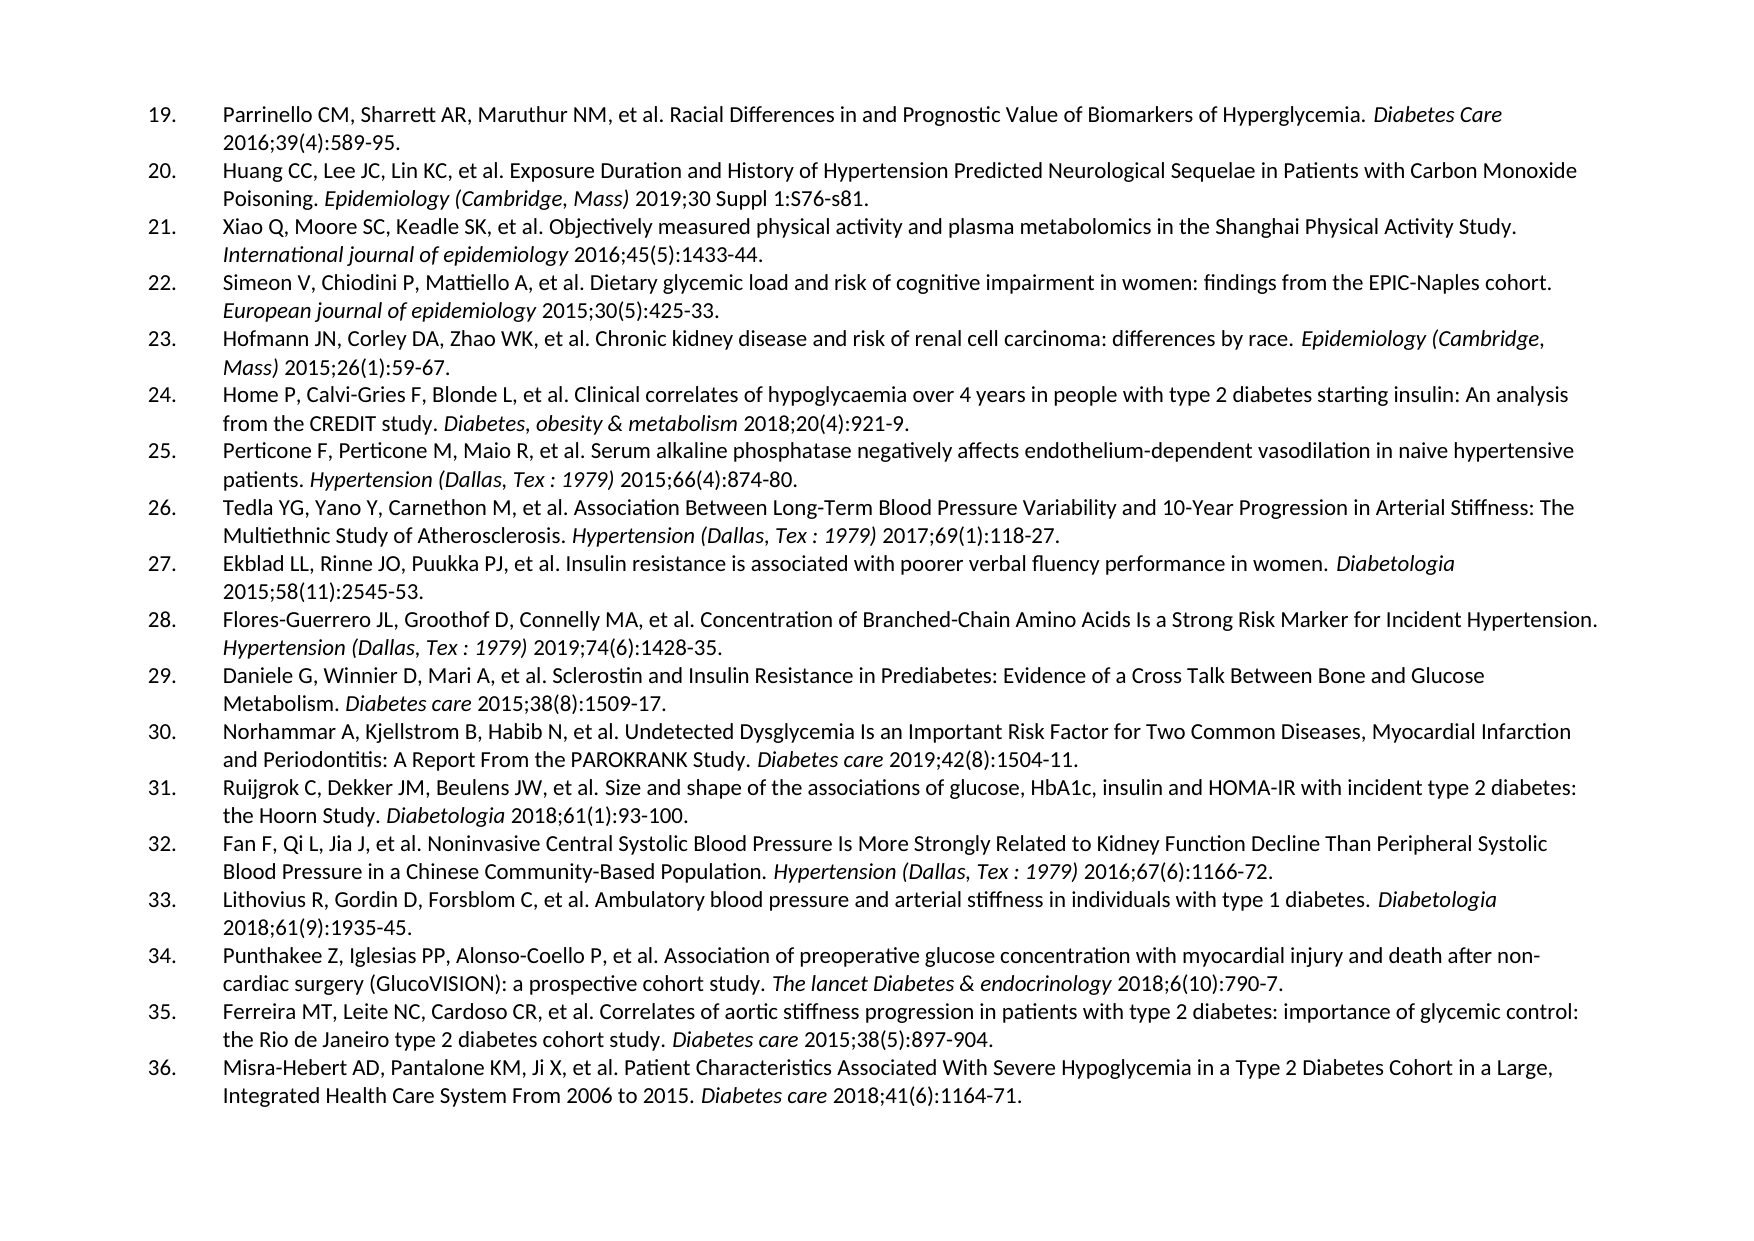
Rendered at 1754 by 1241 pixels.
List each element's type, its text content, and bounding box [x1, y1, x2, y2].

text 33. Lithovius R, Gordin D, Forsblom C, et al. Ambulatory blood pressure and arterial stiffness in individuals with type 1 diabetes. Diabetologia 2018;61(9):1935-45. [148, 885, 1604, 941]
text 23. Hofmann JN, Corley DA, Zhao WK, et al. Chronic kidney disease and risk of renal cell carcinoma: differences by race. Epidemiology (Cambridge, Mass) 2015;26(1):59-67. [148, 324, 1604, 381]
text 20. Huang CC, Lee JC, Lin KC, et al. Exposure Duration and History of Hypertension Predicted Neurological Sequelae in Patients with Carbon Monoxide Poisoning. Epidemiology (Cambridge, Mass) 2019;30 Suppl 1:S76-s81. [148, 156, 1604, 212]
text 19. Parrinello CM, Sharrett AR, Maruthur NM, et al. Racial Differences in and Prognostic Value of Biomarkers of Hyperglycemia. Diabetes Care 2016;39(4):589-95. [148, 100, 1604, 156]
text 29. Daniele G, Winnier D, Mari A, et al. Sclerostin and Insulin Resistance in Prediabetes: Evidence of a Cross Talk Between Bone and Glucose Metabolism. Diabetes care 2015;38(8):1509-17. [148, 661, 1604, 717]
text 22. Simeon V, Chiodini P, Mattiello A, et al. Dietary glycemic load and risk of cognitive impairment in women: findings from the EPIC-Naples cohort. European journal of epidemiology 2015;30(5):425-33. [148, 268, 1604, 324]
text 26. Tedla YG, Yano Y, Carnethon M, et al. Association Between Long-Term Blood Pressure Variability and 10-Year Progression in Arterial Stiffness: The Multiethnic Study of Atherosclerosis. Hypertension (Dallas, Tex : 1979) 2017;69(1):118-27. [148, 493, 1604, 549]
text 24. Home P, Calvi-Gries F, Blonde L, et al. Clinical correlates of hypoglycaemia over 4 years in people with type 2 diabetes starting insulin: An analysis from the CREDIT study. Diabetes, obesity & metabolism 2018;20(4):921-9. [148, 381, 1604, 437]
text 27. Ekblad LL, Rinne JO, Puukka PJ, et al. Insulin resistance is associated with poorer verbal fluency performance in women. Diabetologia 2015;58(11):2545-53. [148, 549, 1604, 605]
text 30. Norhammar A, Kjellstrom B, Habib N, et al. Undetected Dysglycemia Is an Important Risk Factor for Two Common Diseases, Myocardial Infarction and Periodontitis: A Report From the PAROKRANK Study. Diabetes care 2019;42(8):1504-11. [148, 717, 1604, 773]
text 21. Xiao Q, Moore SC, Keadle SK, et al. Objectively measured physical activity and plasma metabolomics in the Shanghai Physical Activity Study. International journal of epidemiology 2016;45(5):1433-44. [148, 212, 1604, 268]
text 35. Ferreira MT, Leite NC, Cardoso CR, et al. Correlates of aortic stiffness progression in patients with type 2 diabetes: importance of glycemic control: the Rio de Janeiro type 2 diabetes cohort study. Diabetes care 2015;38(5):897-904. [148, 997, 1604, 1053]
text 32. Fan F, Qi L, Jia J, et al. Noninvasive Central Systolic Blood Pressure Is More Strongly Related to Kidney Function Decline Than Peripheral Systolic Blood Pressure in a Chinese Community-Based Population. Hypertension (Dallas, Tex : 1979) 2016;67(6):1166-72. [148, 829, 1604, 885]
text 36. Misra-Hebert AD, Pantalone KM, Ji X, et al. Patient Characteristics Associated With Severe Hypoglycemia in a Type 2 Diabetes Cohort in a Large, Integrated Health Care System From 2006 to 2015. Diabetes care 2018;41(6):1164-71. [148, 1053, 1604, 1109]
text 31. Ruijgrok C, Dekker JM, Beulens JW, et al. Size and shape of the associations of glucose, HbA1c, insulin and HOMA-IR with incident type 2 diabetes: the Hoorn Study. Diabetologia 2018;61(1):93-100. [148, 773, 1604, 829]
text 28. Flores-Guerrero JL, Groothof D, Connelly MA, et al. Concentration of Branched-Chain Amino Acids Is a Strong Risk Marker for Incident Hypertension. Hypertension (Dallas, Tex : 1979) 2019;74(6):1428-35. [148, 605, 1604, 661]
text 34. Punthakee Z, Iglesias PP, Alonso-Coello P, et al. Association of preoperative glucose concentration with myocardial injury and death after non-cardiac surgery (GlucoVISION): a prospective cohort study. The lancet Diabetes & endocrinology 2018;6(10):790-7. [148, 941, 1604, 997]
text 25. Perticone F, Perticone M, Maio R, et al. Serum alkaline phosphatase negatively affects endothelium-dependent vasodilation in naive hypertensive patients. Hypertension (Dallas, Tex : 1979) 2015;66(4):874-80. [148, 437, 1604, 493]
